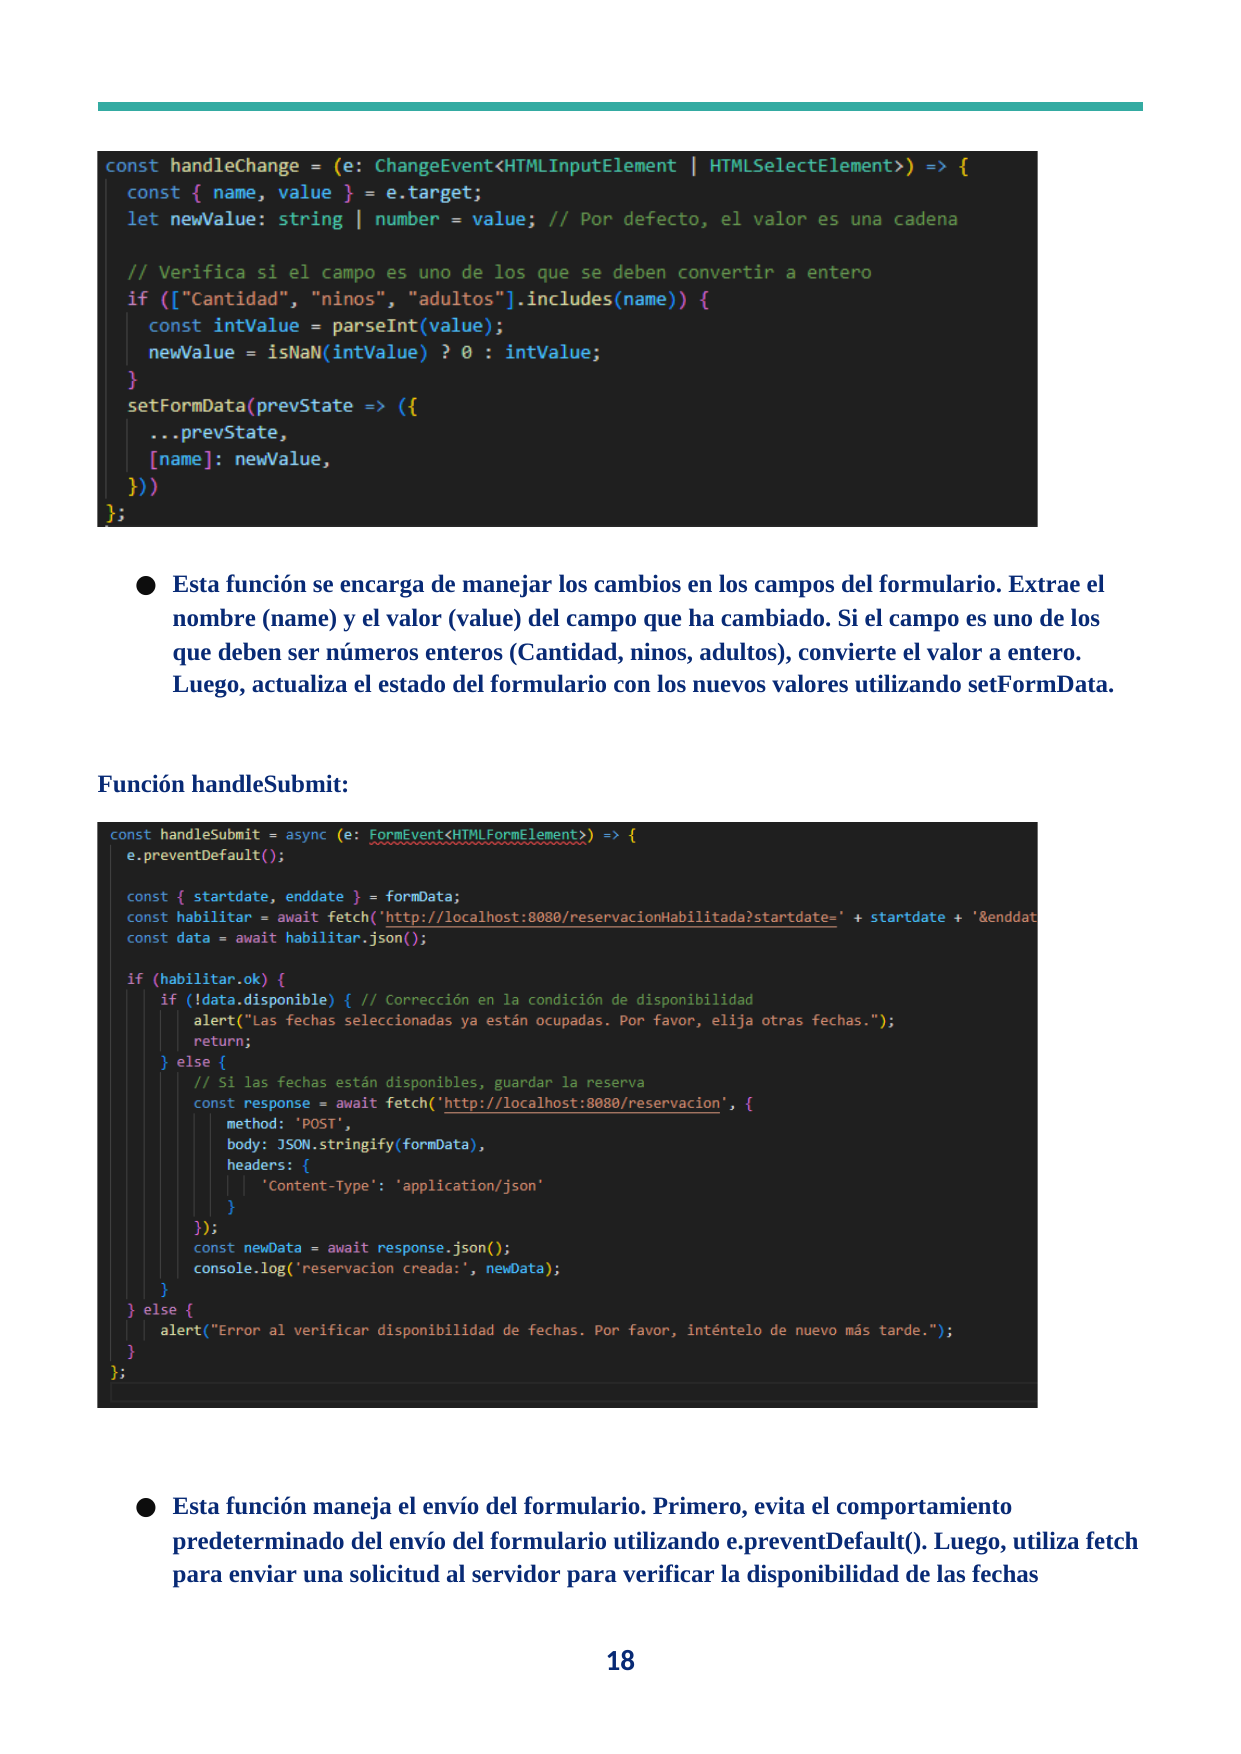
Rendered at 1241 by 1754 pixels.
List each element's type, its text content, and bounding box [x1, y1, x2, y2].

picture [97, 822, 1038, 1408]
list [135, 1488, 1143, 1588]
picture [97, 151, 1038, 527]
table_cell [98, 152, 1143, 769]
text Función handleSubmit: [97, 769, 1143, 797]
